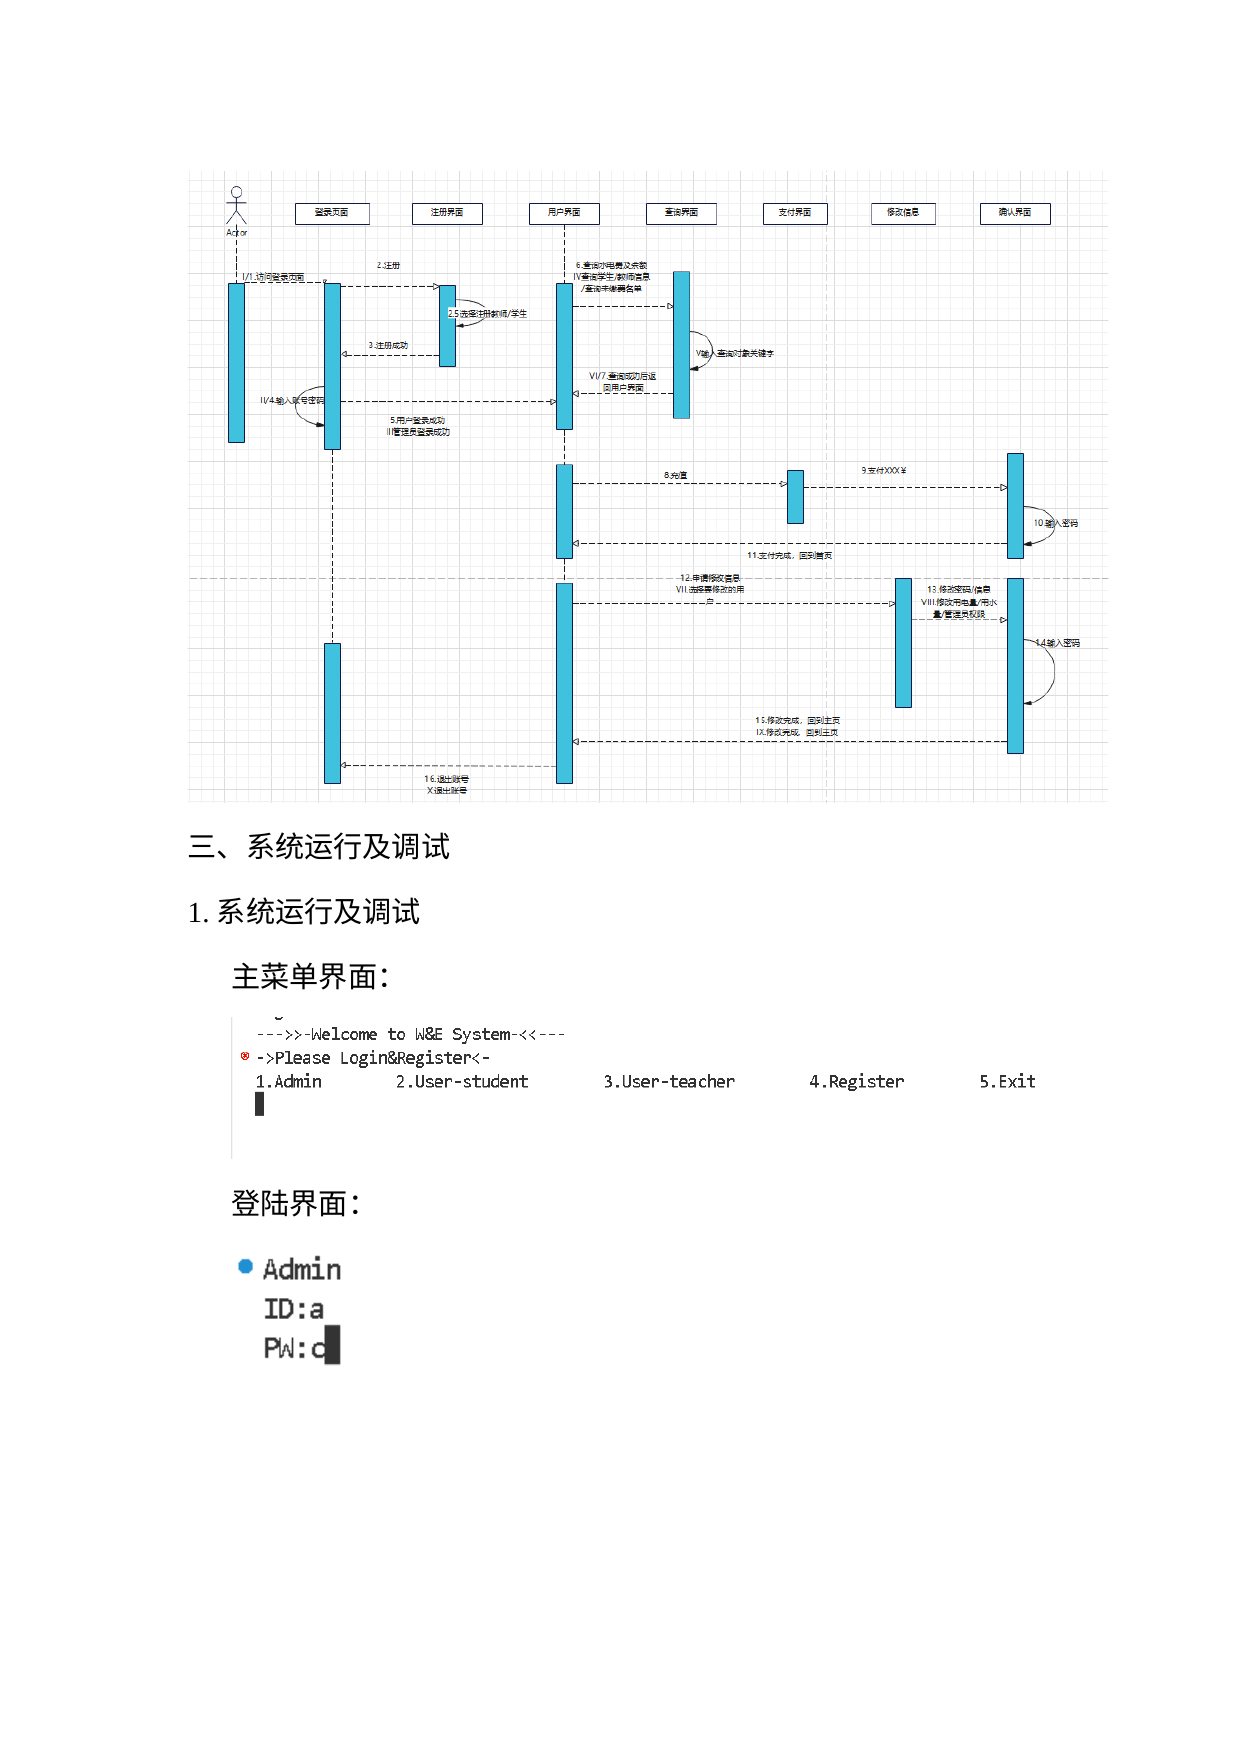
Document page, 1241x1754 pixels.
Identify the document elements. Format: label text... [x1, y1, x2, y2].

text 三、系统运行及调试 [187, 812, 1053, 877]
picture [231, 1017, 1096, 1159]
text 1. 系统运行及调试 [187, 877, 1053, 942]
picture [231, 1250, 672, 1446]
picture [187, 171, 1109, 803]
text 登陆界面： [187, 1169, 1053, 1234]
text 主菜单界面： [187, 942, 1053, 1007]
